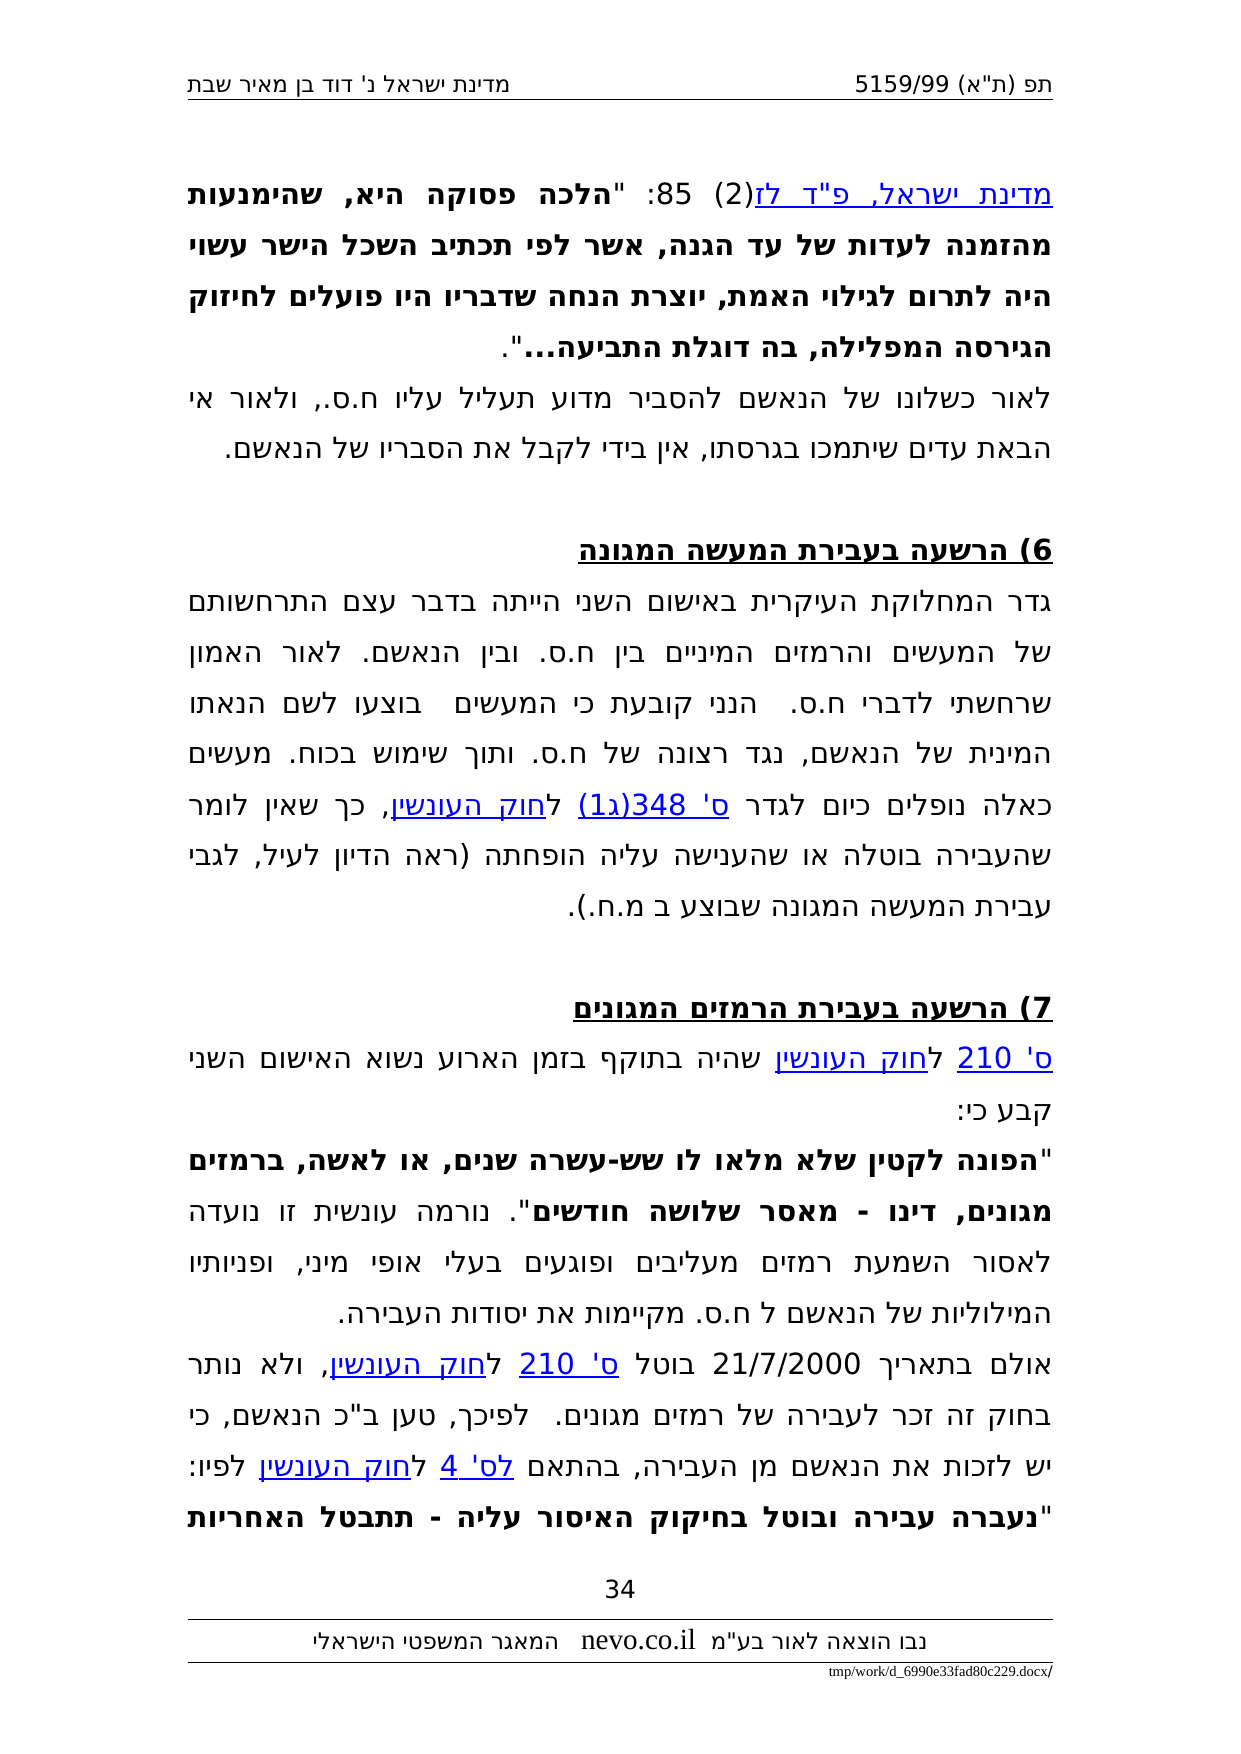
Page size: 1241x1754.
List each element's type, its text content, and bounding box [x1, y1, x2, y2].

text "הפונה לקטין שלא מלאו לו שש-עשרה שנים, או לאשה, ברמזים מגונים, דינו - מאסר שלושה חודשים". נורמה עונשית זו נועדה לאסור השמעת רמזים מעליבים ופוגעים בעלי אופי מיני, ופניותיו המילוליות של הנאשם ל ח.ס. מקיימות את יסודות העבירה. [187, 1144, 1053, 1331]
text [187, 1347, 1053, 1534]
text לאור כשלונו של הנאשם להסביר מדוע תעליל עליו ח.ס., ולאור אי הבאת עדים שיתמכו בגרסתו, אין בידי לקבל את הסבריו של הנאשם. [187, 381, 1053, 466]
text 6) הרשעה בעבירת המעשה המגונה [187, 533, 1053, 567]
text גדר המחלוקת העיקרית באישום השני הייתה בדבר עצם התרחשותם של המעשים והרמזים המיניים בין ח.ס. ובין הנאשם. לאור האמון שרחשתי לדברי ח.ס. הנני קובעת כי המעשים בוצעו לשם הנאתו המינית של הנאשם, נגד רצונה של ח.ס. ותוך שימוש בכוח. מעשים כאלה נופלים כיום לגדר ס' 348(ג1) לחוק העונשין, כך שאין לומר שהעבירה בוטלה או שהענישה עליה הופחתה (ראה הדיון לעיל, לגבי עבירת המעשה המגונה שבוצע ב מ.ח.). [187, 584, 1053, 924]
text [187, 177, 1053, 364]
text ס' 210 לחוק העונשין שהיה בתוקף בזמן הארוע נשוא האישום השני קבע כי: [187, 1042, 1053, 1127]
text 7) הרשעה בעבירת הרמזים המגונים [187, 991, 1053, 1025]
